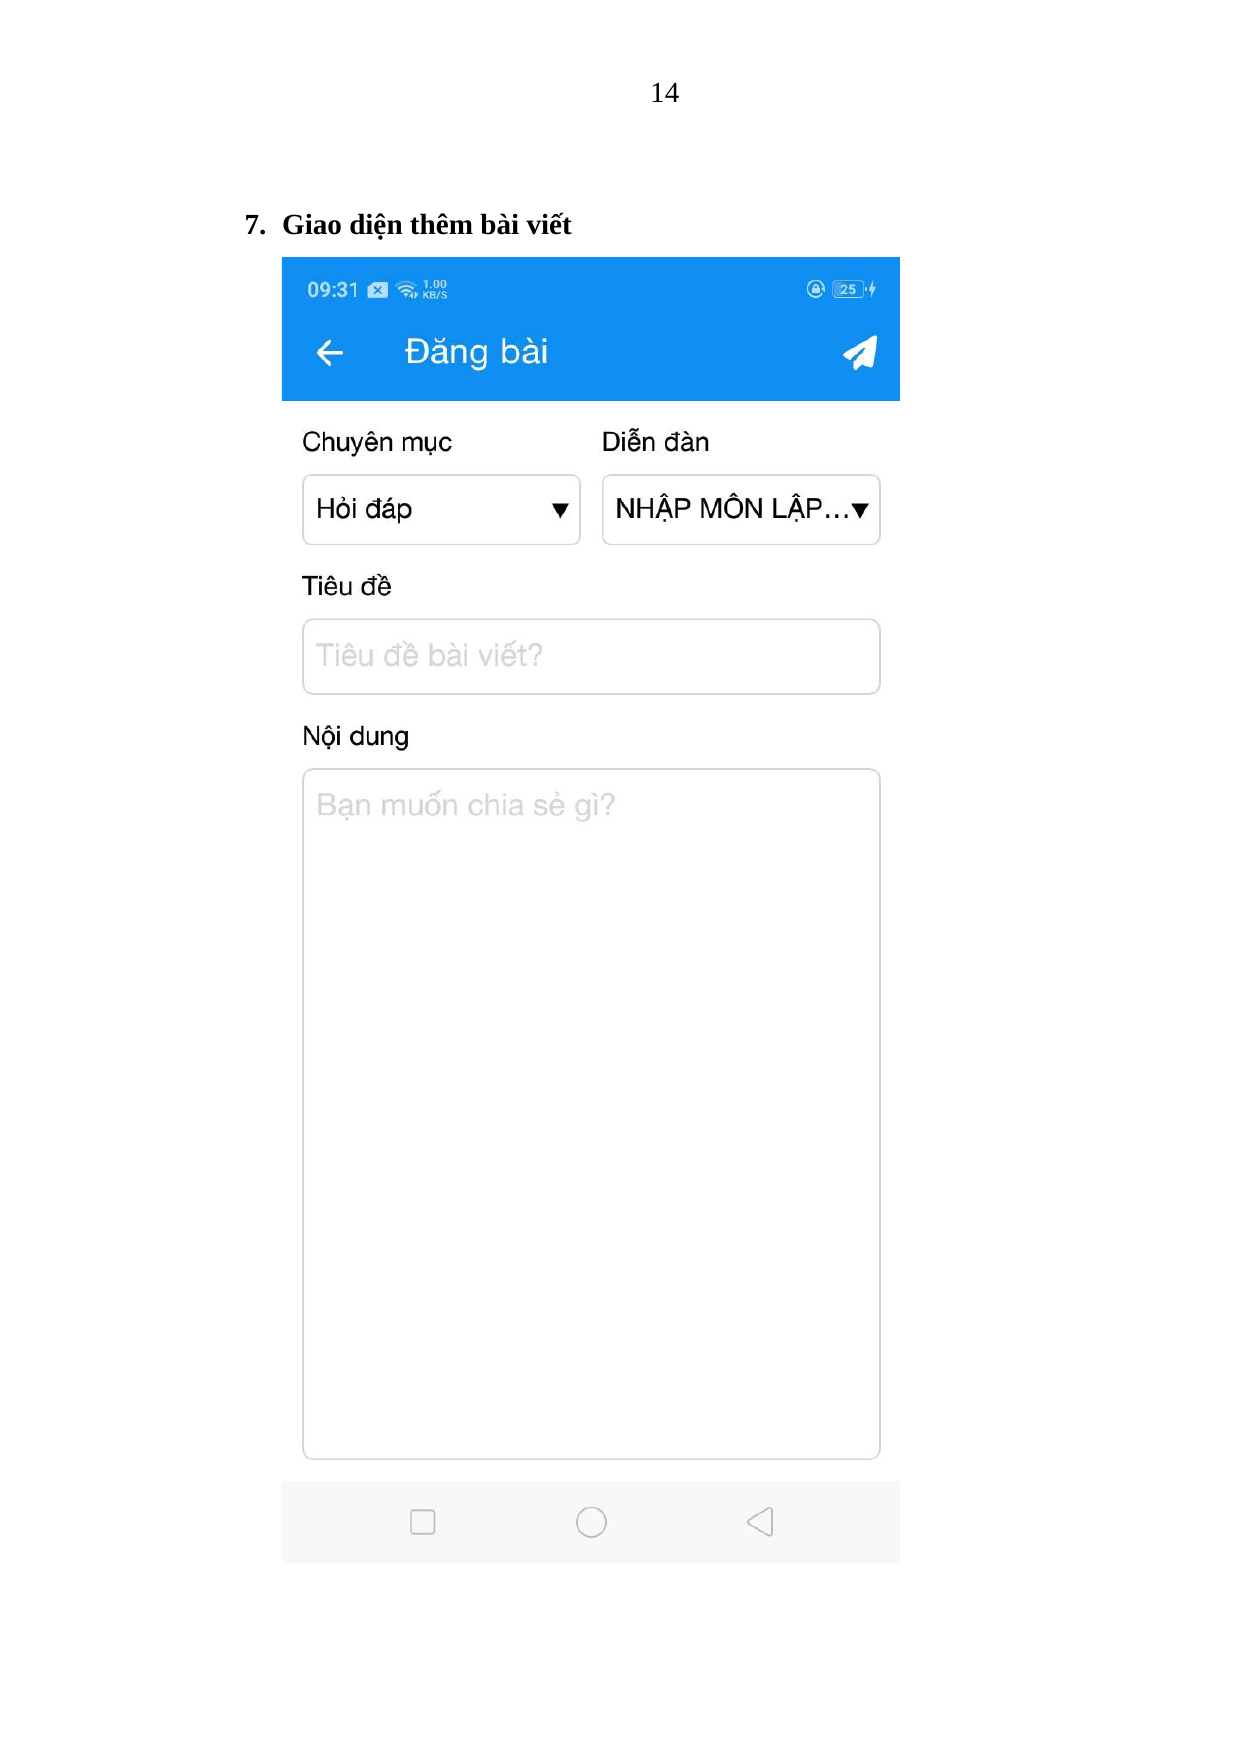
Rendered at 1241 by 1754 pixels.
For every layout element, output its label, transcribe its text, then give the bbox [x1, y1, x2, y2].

list Giao diện thêm bài viết [244, 207, 1122, 240]
picture [281, 257, 900, 1563]
